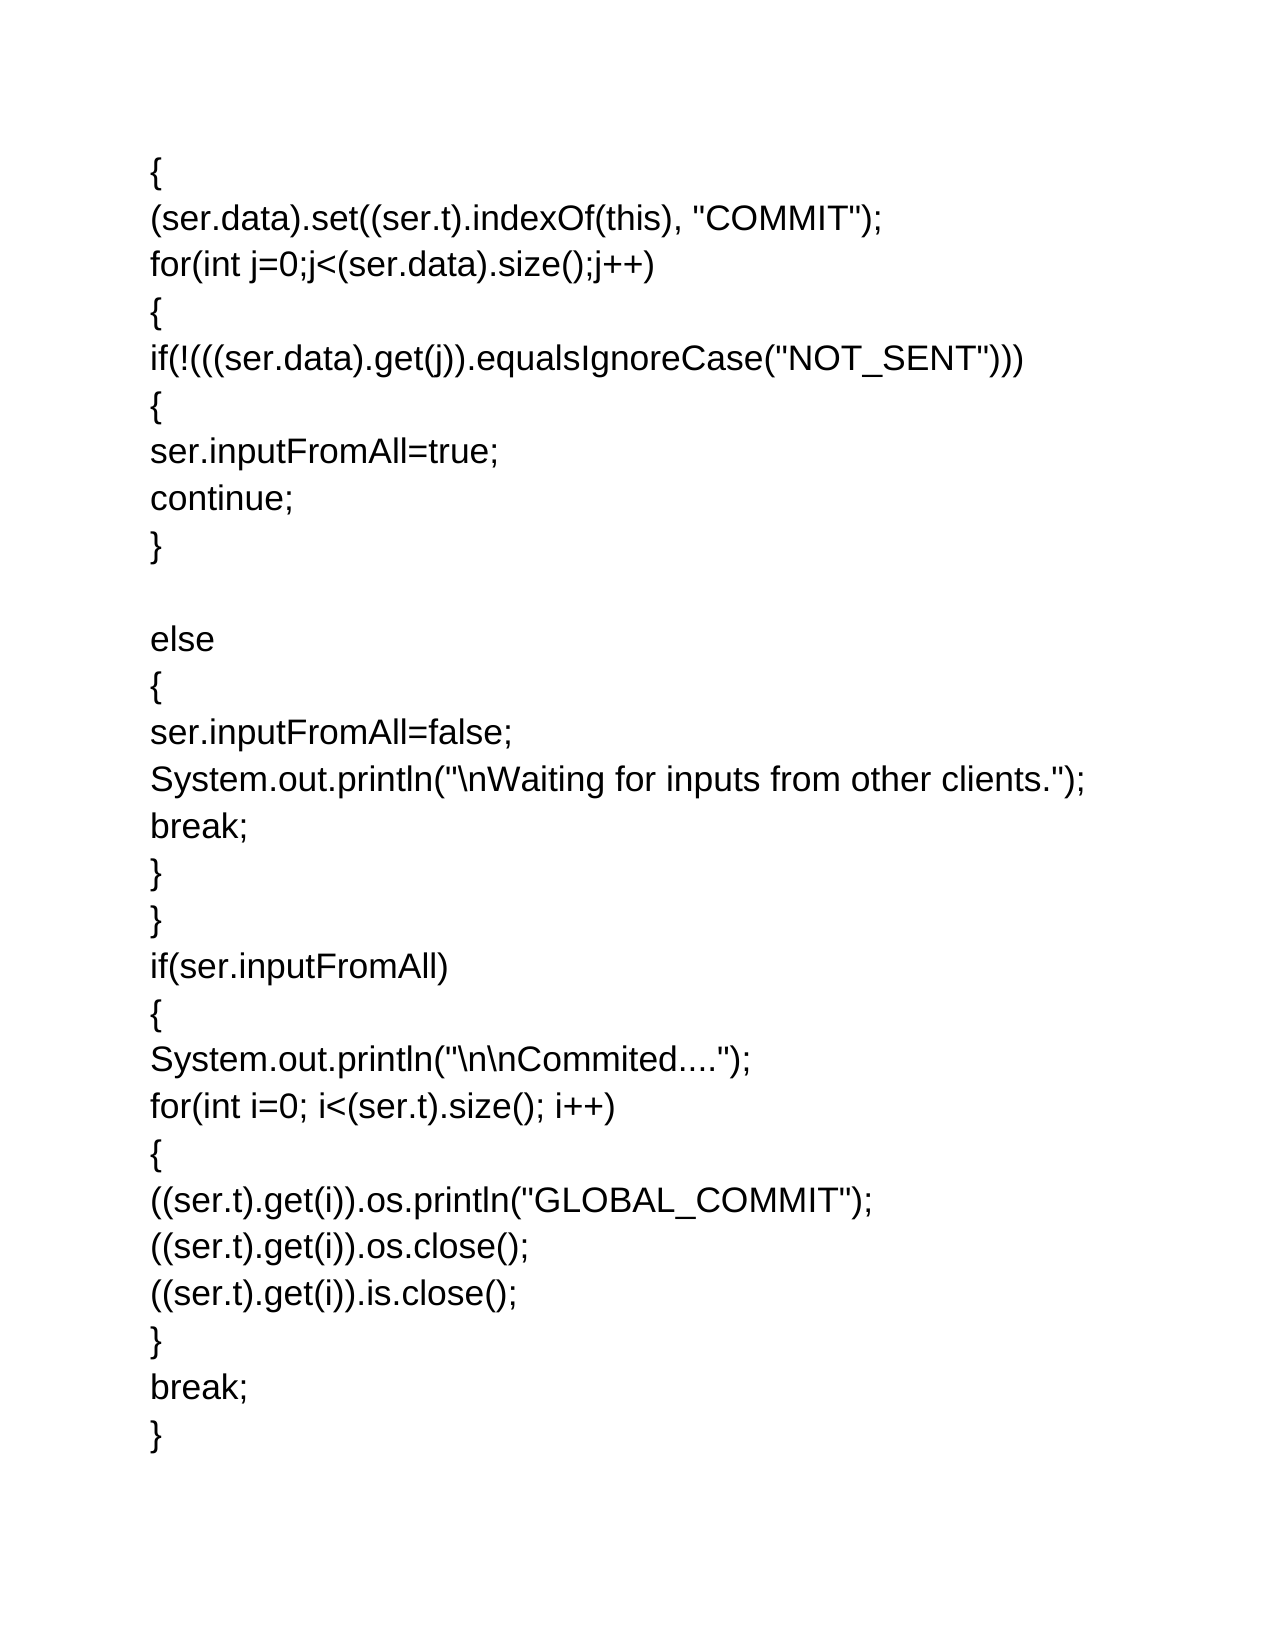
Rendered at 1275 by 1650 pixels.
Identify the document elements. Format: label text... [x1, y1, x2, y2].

text { [150, 664, 1125, 705]
text { [150, 384, 1125, 424]
text ser.inputFromAll=true; [150, 431, 1125, 471]
text for(int i=0; i<(ser.t).size(); i++) [150, 1085, 1125, 1126]
text System.out.println("\nWaiting for inputs from other clients."); [150, 758, 1125, 799]
text { [150, 290, 1125, 331]
text break; [150, 805, 1125, 846]
text { [150, 992, 1125, 1033]
text } [150, 898, 1125, 939]
text continue; [150, 477, 1125, 518]
text } [150, 524, 1125, 565]
text if(ser.inputFromAll) [150, 945, 1125, 986]
text break; [150, 1366, 1125, 1407]
text if(!(((ser.data).get(j)).equalsIgnoreCase("NOT_SENT"))) [150, 337, 1125, 378]
text { [150, 1132, 1125, 1173]
text } [150, 1413, 1125, 1453]
text else [150, 618, 1125, 658]
text ((ser.t).get(i)).os.println("GLOBAL_COMMIT"); [150, 1179, 1125, 1220]
text for(int j=0;j<(ser.data).size();j++) [150, 243, 1125, 284]
text System.out.println("\n\nCommited...."); [150, 1039, 1125, 1079]
text } [150, 852, 1125, 892]
text } [150, 1319, 1125, 1360]
text ((ser.t).get(i)).is.close(); [150, 1272, 1125, 1313]
text ser.inputFromAll=false; [150, 711, 1125, 752]
text ((ser.t).get(i)).os.close(); [150, 1226, 1125, 1266]
text (ser.data).set((ser.t).indexOf(this), "COMMIT"); [150, 197, 1125, 237]
text { [150, 150, 1125, 191]
